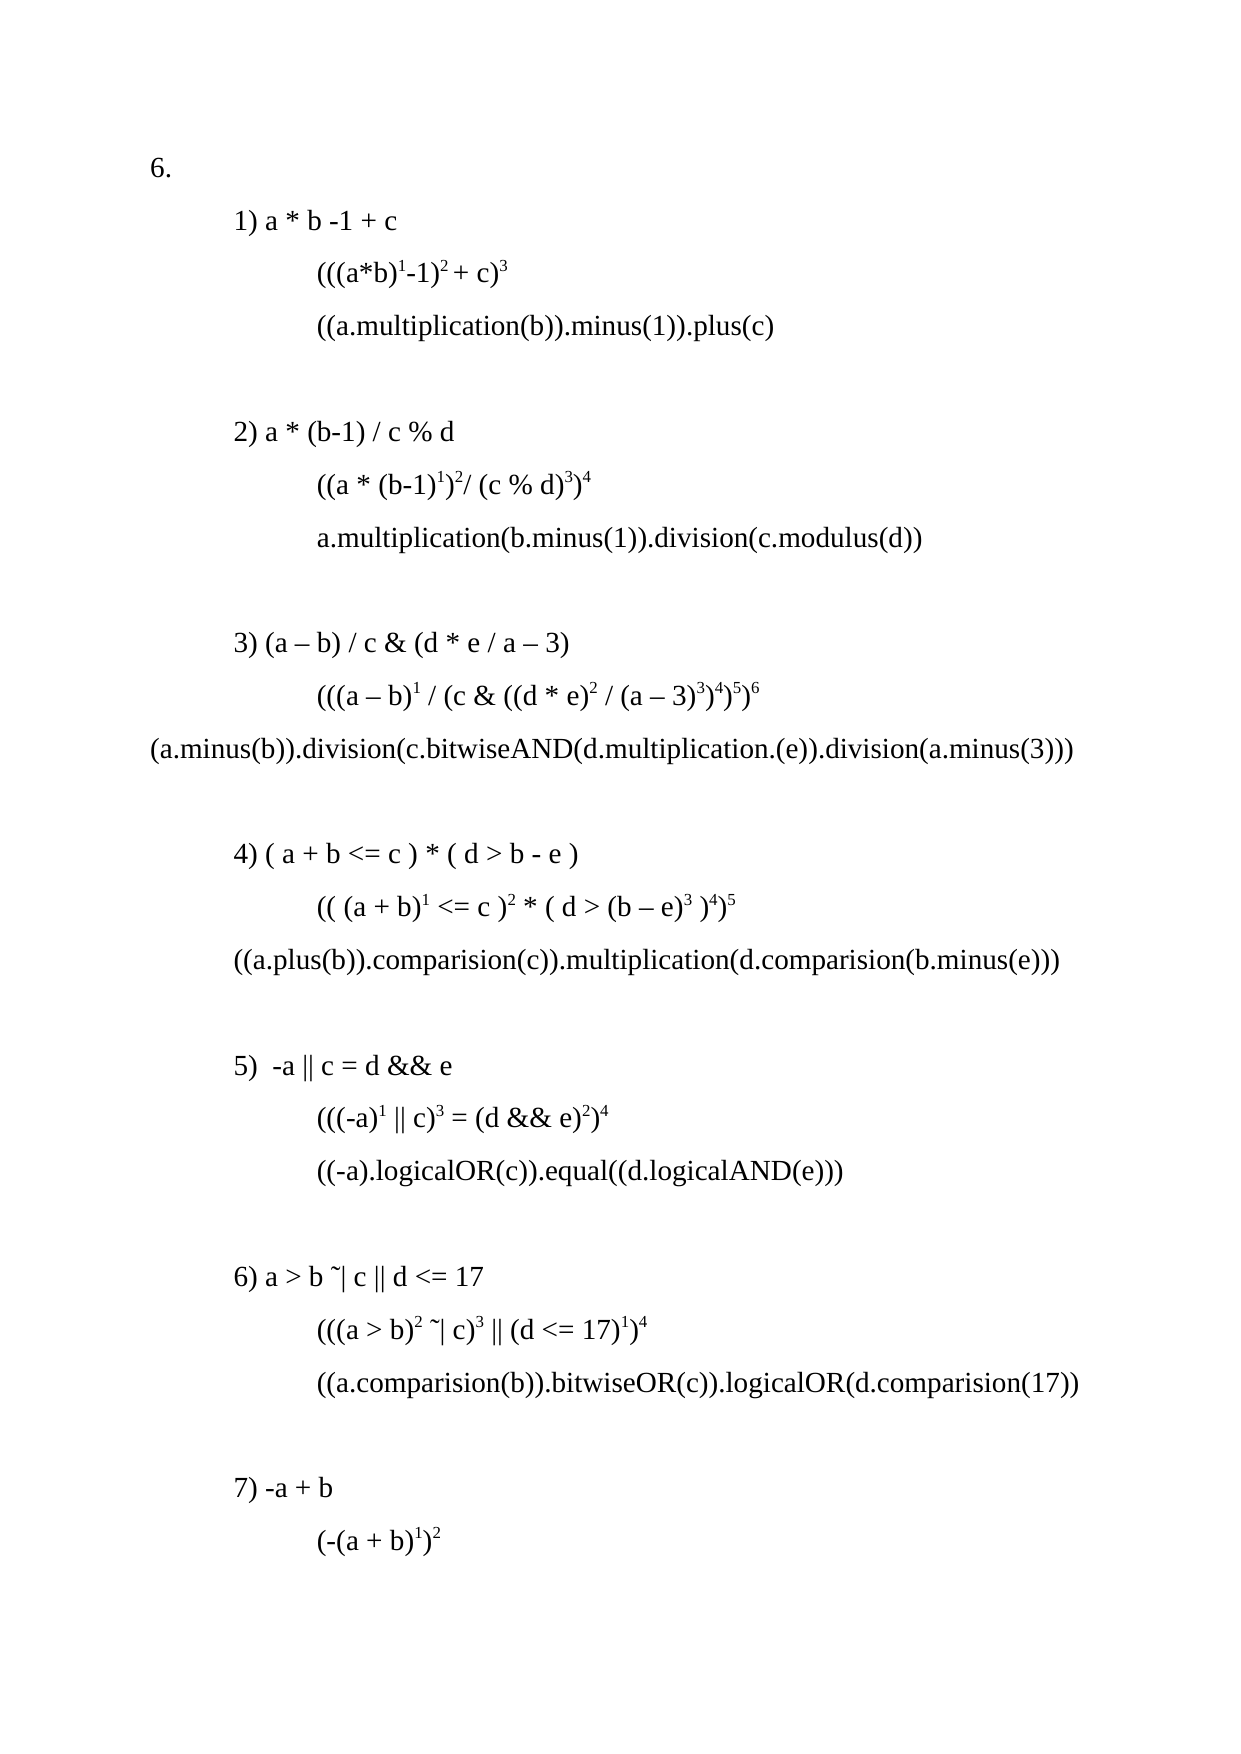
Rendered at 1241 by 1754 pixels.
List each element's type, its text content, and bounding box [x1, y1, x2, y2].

text (a.minus(b)).division(c.bitwiseAND(d.multiplication.(e)).division(a.minus(3))) [150, 731, 1090, 764]
text (((a > b)2 ˜| c)3 || (d <= 17)1)4 [150, 1312, 1090, 1345]
text 3) (a – b) / c & (d * e / a – 3) [150, 625, 1090, 659]
text (( (a + b)1 <= c )2 * ( d > (b – e)3 )4)5 [150, 889, 1090, 923]
text ((a * (b-1)1)2/ (c % d)3)4 [150, 467, 1090, 500]
text 1) a * b -1 + c [150, 203, 1090, 236]
text 4) ( a + b <= c ) * ( d > b - e ) [150, 837, 1090, 870]
text ((a.plus(b)).comparision(c)).multiplication(d.comparision(b.minus(e))) [150, 942, 1090, 976]
text 5) -a || c = d && e [150, 1048, 1090, 1081]
text 6. [150, 150, 1090, 183]
text ((a.comparision(b)).bitwiseOR(c)).logicalOR(d.comparision(17)) [150, 1365, 1090, 1398]
text ((-a).logicalOR(c)).equal((d.logicalAND(e))) [150, 1153, 1090, 1187]
text a.multiplication(b.minus(1)).division(c.modulus(d)) [150, 520, 1090, 553]
text (-(a + b)1)2 [150, 1523, 1090, 1557]
text 7) -a + b [150, 1470, 1090, 1504]
text 6) a > b ˜| c || d <= 17 [150, 1259, 1090, 1293]
text ((a.multiplication(b)).minus(1)).plus(c) [150, 308, 1090, 342]
text (((a – b)1 / (c & ((d * e)2 / (a – 3)3)4)5)6 [150, 678, 1090, 712]
text 2) a * (b-1) / c % d [150, 414, 1090, 448]
text (((a*b)1-1)2 + c)3 [150, 256, 1090, 289]
text (((-a)1 || c)3 = (d && e)2)4 [150, 1101, 1090, 1134]
